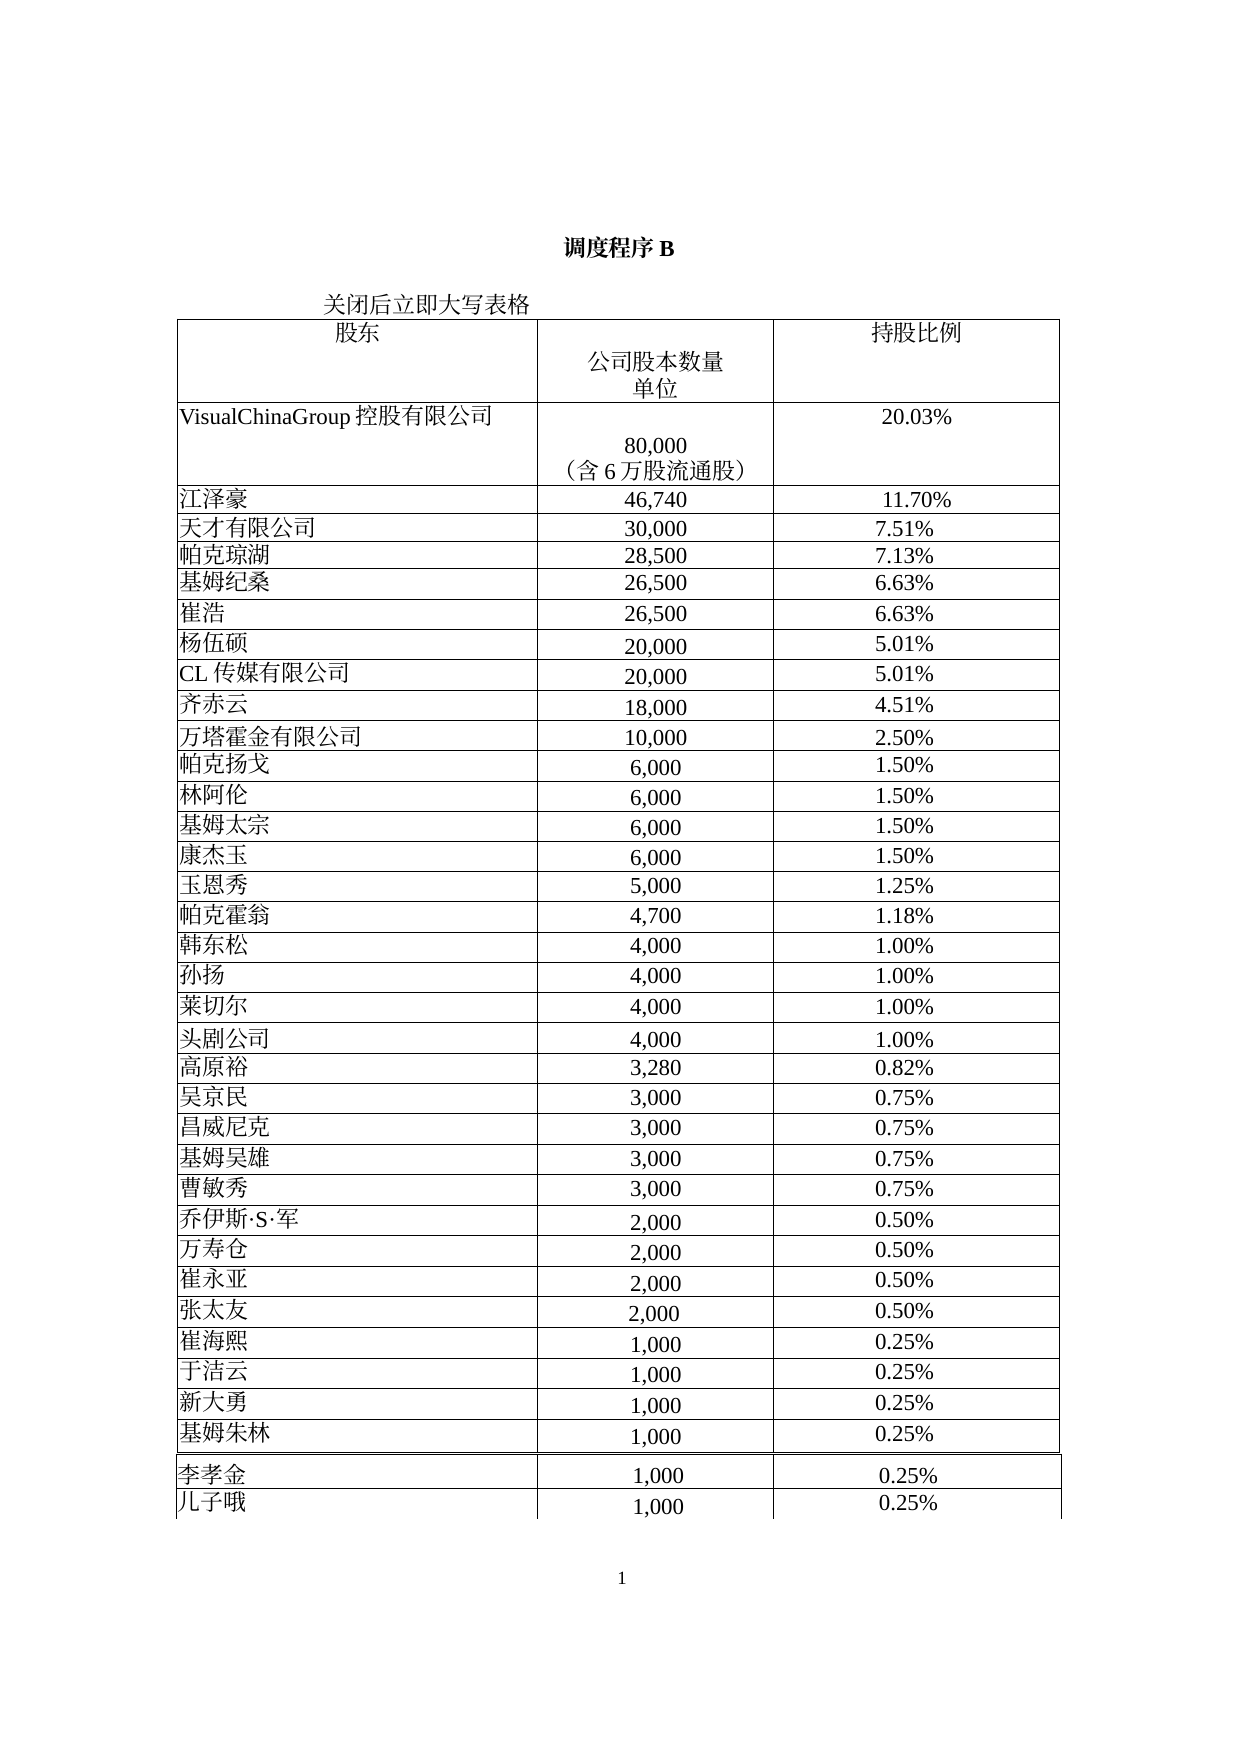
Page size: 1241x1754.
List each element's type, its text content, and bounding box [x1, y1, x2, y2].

table_cell 0.25% [774, 1359, 1059, 1388]
table_cell 帕克琼湖 [178, 542, 537, 568]
table_cell 0.25% [774, 1420, 1059, 1452]
table_header 0.25% [774, 1455, 1061, 1488]
table_cell 5,000 [538, 872, 773, 901]
table_cell 高原裕 [178, 1054, 537, 1083]
table_cell 4,000 [538, 933, 773, 962]
table_cell 2.50% [774, 721, 1059, 750]
table_cell 孙扬 [178, 963, 537, 992]
table_cell 6,000 [538, 782, 773, 811]
table_cell 3,280 [538, 1054, 773, 1083]
table_cell 儿子哦 [177, 1489, 537, 1519]
table_cell 46,740 [538, 486, 773, 513]
table_cell 韩东松 [178, 933, 537, 962]
table_cell 1,000 [538, 1359, 773, 1388]
table_cell 1,000 [538, 1420, 773, 1452]
table_cell 3,000 [538, 1114, 773, 1143]
table_cell 1.50% [774, 842, 1059, 871]
table_cell 万寿仓 [178, 1236, 537, 1266]
table_cell 6,000 [538, 812, 773, 841]
table_cell 30,000 [538, 514, 773, 541]
table_cell 1,000 [538, 1489, 773, 1519]
table_cell 2,000 [538, 1297, 773, 1327]
table_header 公司股本数量 单位 [538, 320, 773, 402]
table_cell 基姆纪桑 [178, 569, 537, 599]
table_cell 万塔霍金有限公司 [178, 721, 537, 750]
table_cell 10,000 [538, 721, 773, 750]
table_cell 1.00% [774, 1023, 1059, 1053]
table_cell 莱切尔 [178, 993, 537, 1022]
table_cell 0.82% [774, 1054, 1059, 1083]
table_cell 昌威尼克 [178, 1114, 537, 1143]
table_cell 帕克扬戈 [178, 751, 537, 781]
table_cell 齐赤云 [178, 691, 537, 720]
table_cell 帕克霍翁 [178, 902, 537, 932]
table_cell 天才有限公司 [178, 514, 537, 541]
table_cell 1.18% [774, 902, 1059, 932]
table_cell 6,000 [538, 842, 773, 871]
table_cell 0.50% [774, 1297, 1059, 1327]
table_cell 1.25% [774, 872, 1059, 901]
table_cell 4,000 [538, 993, 773, 1022]
table_cell 6,000 [538, 751, 773, 781]
table_cell 0.75% [774, 1145, 1059, 1174]
table_cell 2,000 [538, 1236, 773, 1266]
text 调度程序B [160, 234, 1077, 261]
table_cell 20,000 [538, 630, 773, 659]
table_cell 0.25% [774, 1389, 1059, 1418]
table_cell 6.63% [774, 600, 1059, 629]
table_cell 崔永亚 [178, 1267, 537, 1296]
table_cell 1.00% [774, 963, 1059, 992]
table_cell 基姆吴雄 [178, 1145, 537, 1174]
table_cell 基姆太宗 [178, 812, 537, 841]
table_cell 江泽豪 [178, 486, 537, 513]
table_cell 2,000 [538, 1206, 773, 1235]
table_cell 0.75% [774, 1084, 1059, 1113]
table_cell 26,500 [538, 600, 773, 629]
table_cell 乔伊斯·S·军 [178, 1206, 537, 1235]
table_cell 1.50% [774, 782, 1059, 811]
table_header 1,000 [538, 1455, 773, 1488]
table_cell 0.25% [774, 1489, 1061, 1519]
table_cell 杨伍硕 [178, 630, 537, 659]
table_header 李孝金 [177, 1455, 537, 1488]
table_cell 曹敏秀 [178, 1175, 537, 1205]
table_cell 4,700 [538, 902, 773, 932]
table_cell 4,000 [538, 963, 773, 992]
table_cell 1,000 [538, 1328, 773, 1357]
table_cell 2,000 [538, 1267, 773, 1296]
table_cell 26,500 [538, 569, 773, 599]
table_cell 崔海熙 [178, 1328, 537, 1357]
table_cell 4,000 [538, 1023, 773, 1053]
table_cell 18,000 [538, 691, 773, 720]
table_cell 80,000 （含6万股流通股） [538, 403, 773, 485]
table_cell 11.70% [774, 486, 1059, 513]
table_cell 0.50% [774, 1236, 1059, 1266]
table_cell 基姆朱林 [178, 1420, 537, 1452]
table_cell 林阿伦 [178, 782, 537, 811]
table_cell 0.75% [774, 1114, 1059, 1143]
table_cell 7.51% [774, 514, 1059, 541]
table_cell 康杰玉 [178, 842, 537, 871]
table_cell 1.50% [774, 812, 1059, 841]
table_cell 1.00% [774, 933, 1059, 962]
table_cell 0.50% [774, 1267, 1059, 1296]
table_cell 0.50% [774, 1206, 1059, 1235]
table_cell 20,000 [538, 660, 773, 689]
table_cell CL传媒有限公司 [178, 660, 537, 689]
table_cell 28,500 [538, 542, 773, 568]
table_cell 3,000 [538, 1145, 773, 1174]
table_cell 5.01% [774, 660, 1059, 689]
table_cell 崔浩 [178, 600, 537, 629]
table_header 持股比例 [774, 320, 1059, 402]
table_cell 6.63% [774, 569, 1059, 599]
table_cell 张太友 [178, 1297, 537, 1327]
text 关闭后立即大写表格 [323, 292, 1077, 318]
table_cell 吴京民 [178, 1084, 537, 1113]
table_cell 1.50% [774, 751, 1059, 781]
table_cell 于洁云 [178, 1359, 537, 1388]
table_cell 玉恩秀 [178, 872, 537, 901]
table_cell 1.00% [774, 993, 1059, 1022]
table_cell 20.03% [774, 403, 1059, 485]
table_cell 新大勇 [178, 1389, 537, 1418]
table_cell 5.01% [774, 630, 1059, 659]
table_cell 3,000 [538, 1175, 773, 1205]
table_cell 0.75% [774, 1175, 1059, 1205]
table_cell 3,000 [538, 1084, 773, 1113]
table_cell 4.51% [774, 691, 1059, 720]
table_cell 7.13% [774, 542, 1059, 568]
table_cell 头剧公司 [178, 1023, 537, 1053]
table_cell VisualChinaGroup控股有限公司 [178, 403, 537, 485]
table_header 股东 [178, 320, 537, 402]
table_cell 1,000 [538, 1389, 773, 1418]
table_cell 0.25% [774, 1328, 1059, 1357]
